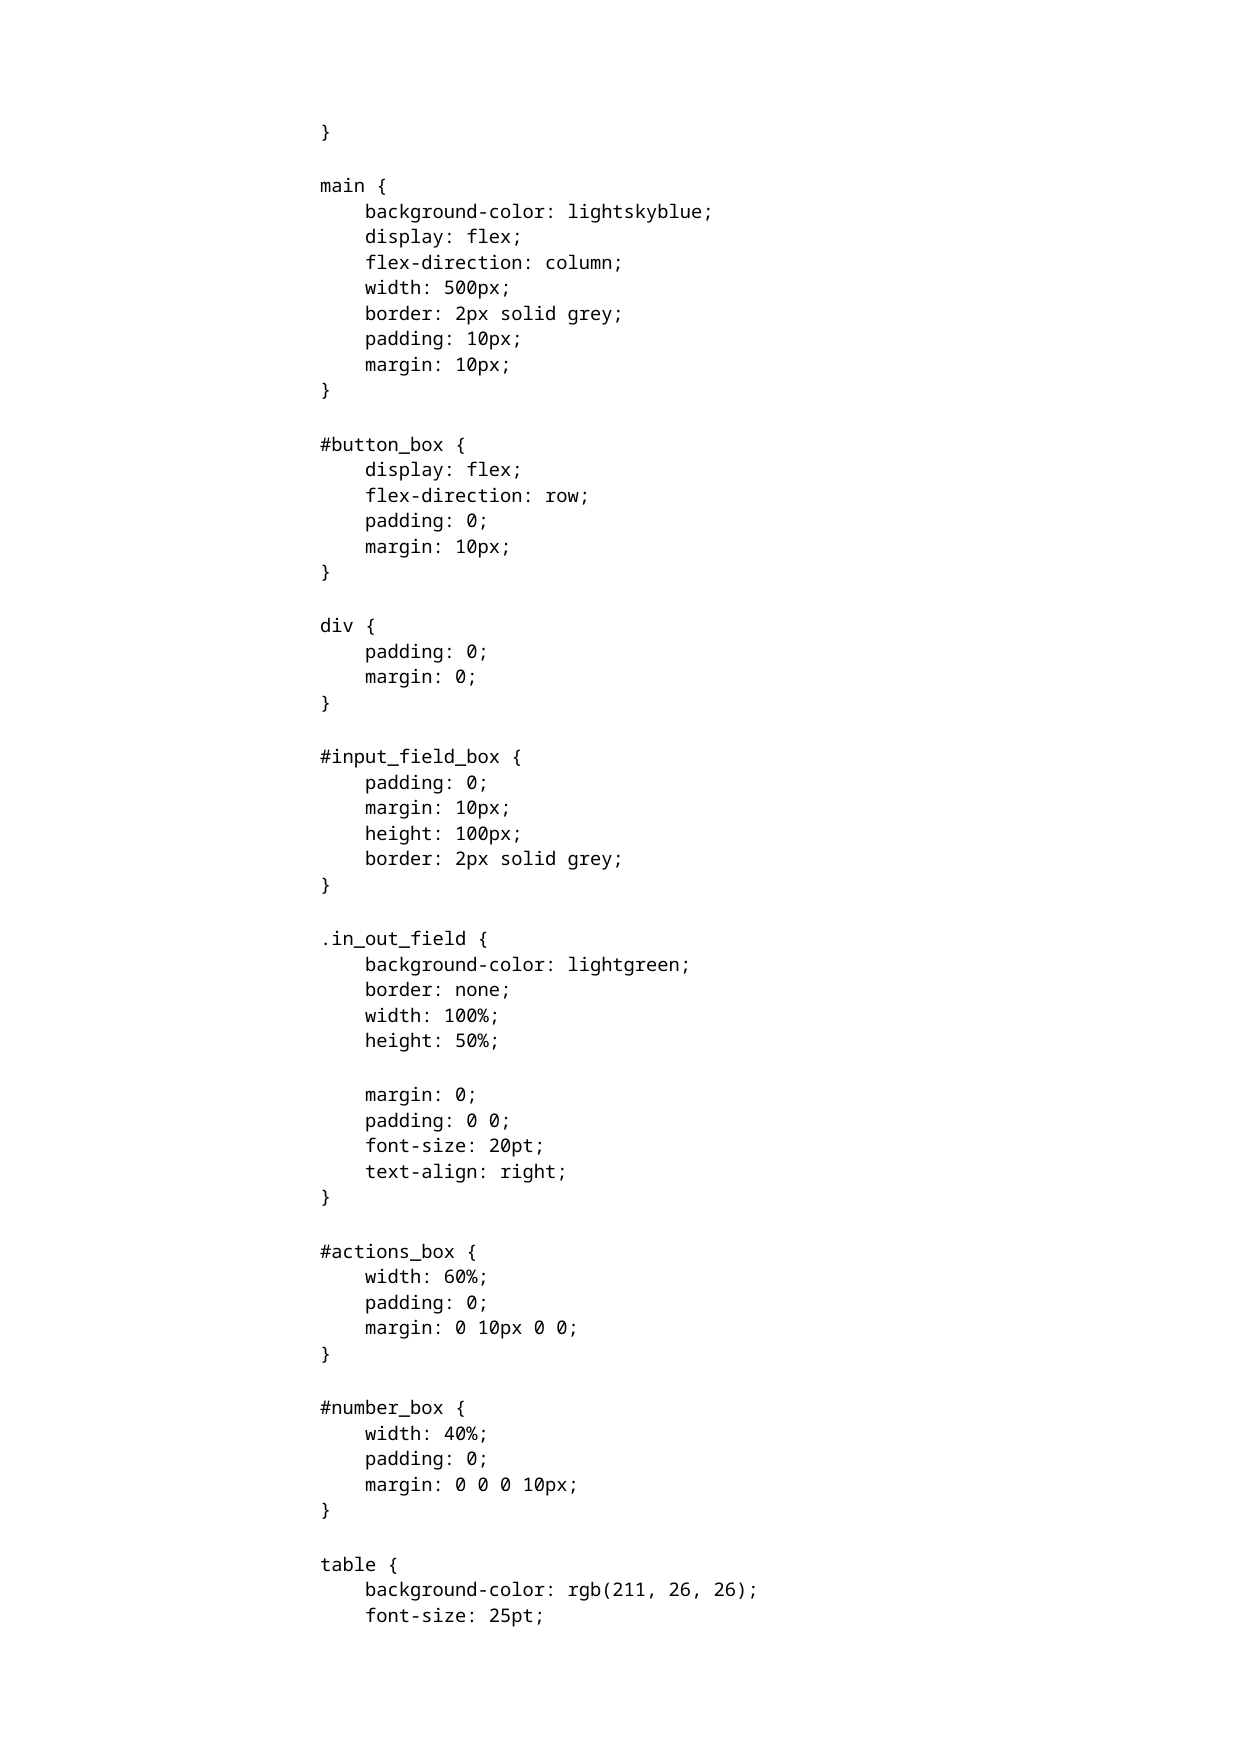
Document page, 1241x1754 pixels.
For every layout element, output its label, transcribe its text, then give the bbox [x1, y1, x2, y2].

text display: flex; [177, 223, 1152, 249]
text } [177, 118, 1152, 144]
text #number_box { [177, 1394, 1152, 1420]
text border: none; [177, 976, 1152, 1002]
text font-size: 25pt; [177, 1602, 1152, 1627]
text display: flex; [177, 456, 1152, 482]
text flex-direction: row; [177, 482, 1152, 507]
text background-color: rgb(211, 26, 26); [177, 1576, 1152, 1602]
text margin: 10px; [177, 794, 1152, 820]
text text-align: right; [177, 1158, 1152, 1184]
text margin: 0; [177, 1082, 1152, 1107]
text height: 50%; [177, 1027, 1152, 1053]
text background-color: lightgreen; [177, 951, 1152, 976]
text width: 60%; [177, 1264, 1152, 1289]
text border: 2px solid grey; [177, 300, 1152, 326]
text margin: 0 10px 0 0; [177, 1315, 1152, 1340]
text } [177, 871, 1152, 897]
text flex-direction: column; [177, 249, 1152, 274]
text #actions_box { [177, 1238, 1152, 1264]
text padding: 0; [177, 638, 1152, 664]
text width: 100%; [177, 1002, 1152, 1027]
text background-color: lightskyblue; [177, 198, 1152, 223]
text width: 500px; [177, 274, 1152, 300]
text padding: 10px; [177, 326, 1152, 351]
text margin: 0; [177, 664, 1152, 689]
text width: 40%; [177, 1420, 1152, 1446]
text padding: 0; [177, 1289, 1152, 1315]
text } [177, 689, 1152, 715]
text padding: 0; [177, 769, 1152, 794]
text height: 100px; [177, 820, 1152, 846]
text padding: 0 0; [177, 1107, 1152, 1133]
text } [177, 1340, 1152, 1366]
text } [177, 558, 1152, 584]
text div { [177, 613, 1152, 638]
text table { [177, 1551, 1152, 1576]
text padding: 0; [177, 507, 1152, 533]
text margin: 10px; [177, 533, 1152, 558]
text margin: 10px; [177, 351, 1152, 377]
text } [177, 377, 1152, 402]
text font-size: 20pt; [177, 1133, 1152, 1158]
text padding: 0; [177, 1446, 1152, 1471]
text } [177, 1497, 1152, 1522]
text .in_out_field { [177, 925, 1152, 951]
text margin: 0 0 0 10px; [177, 1471, 1152, 1497]
text border: 2px solid grey; [177, 846, 1152, 871]
text #input_field_box { [177, 743, 1152, 769]
text #button_box { [177, 431, 1152, 456]
text } [177, 1184, 1152, 1209]
text main { [177, 172, 1152, 198]
